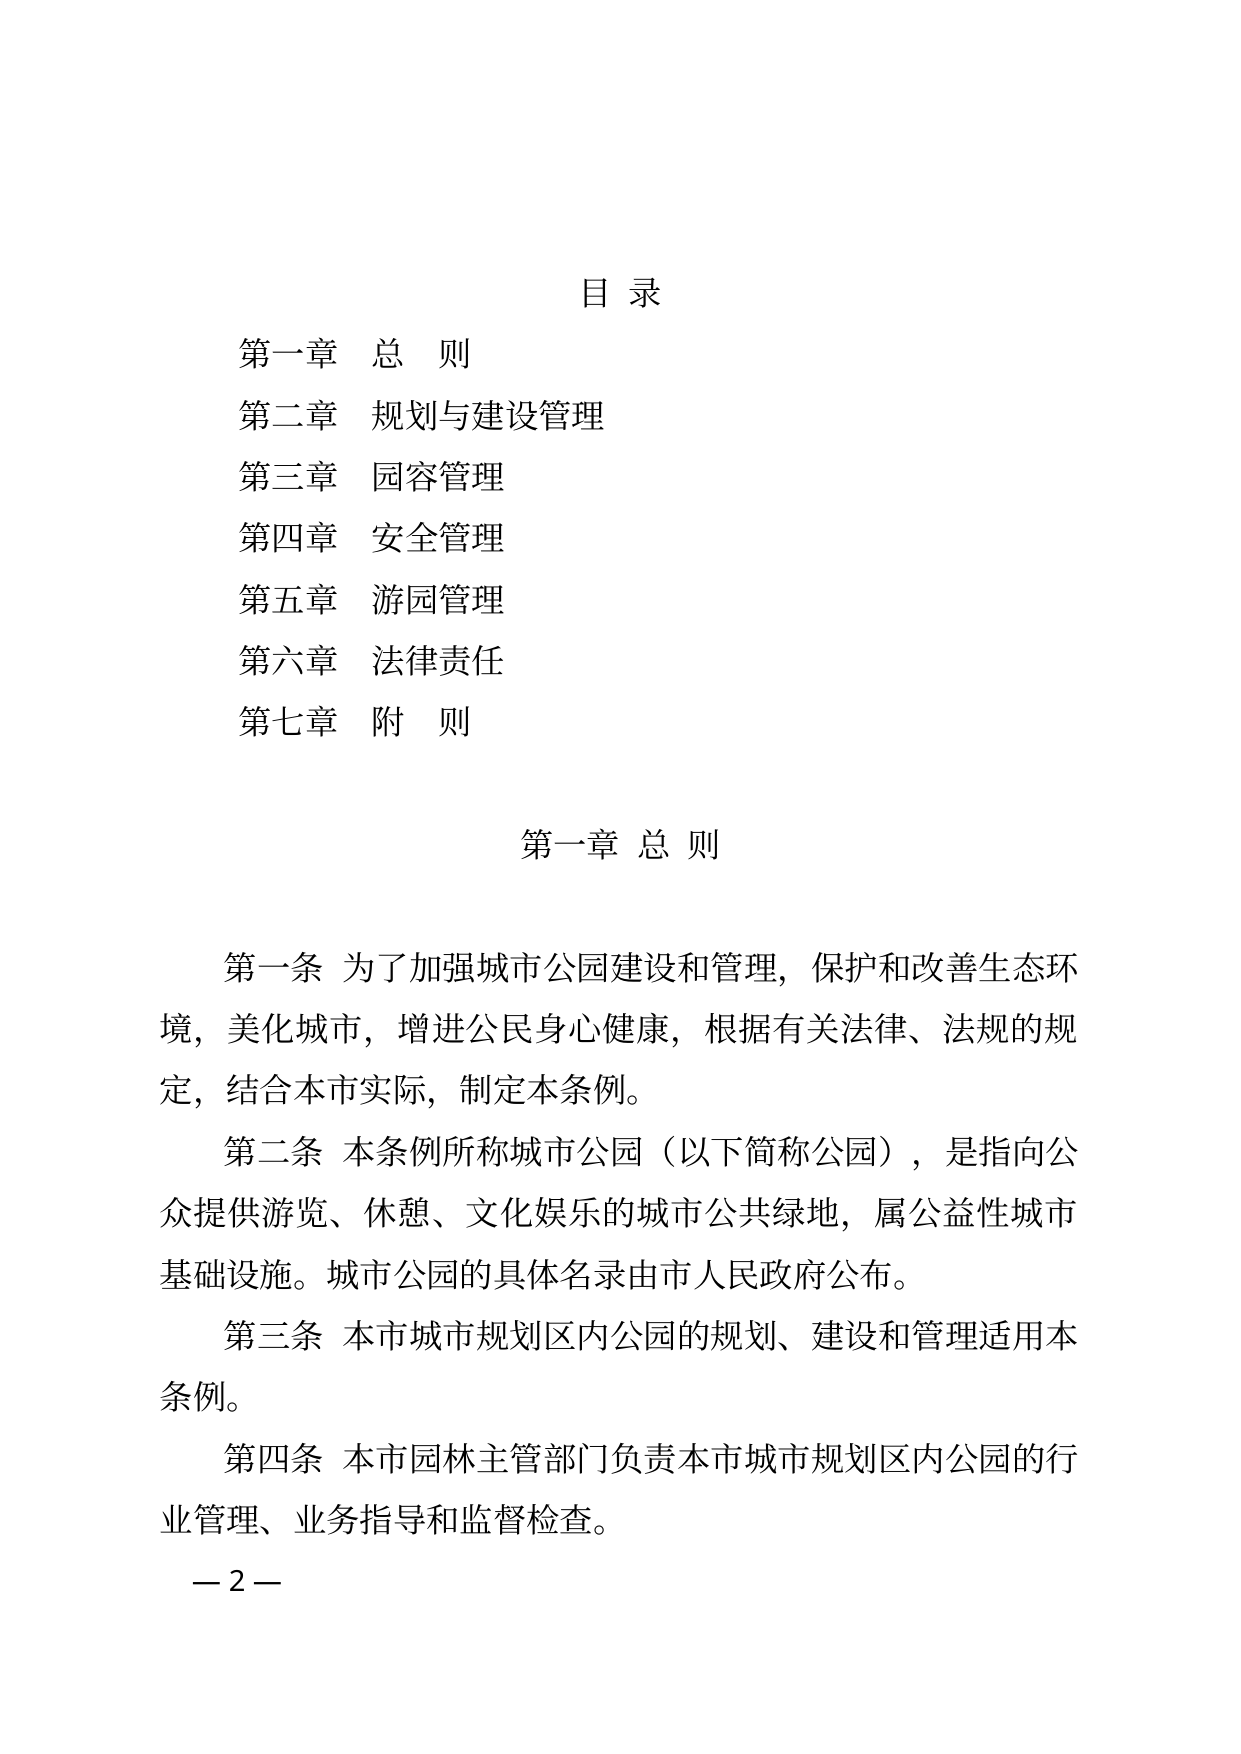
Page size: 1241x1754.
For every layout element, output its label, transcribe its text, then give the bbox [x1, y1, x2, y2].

text 第一章 总 则 [159, 318, 1081, 379]
text 目 录 [159, 256, 1081, 318]
text 第四章 安全管理 [159, 502, 1081, 563]
text 第三章 园容管理 [159, 440, 1081, 502]
text 第一条 为了加强城市公园建设和管理，保护和改善生态环境，美化城市，增进公民身心健康，根据有关法律、法规的规定，结合本市实际，制定本条例。 [159, 931, 1081, 1115]
text 第三条 本市城市规划区内公园的规划、建设和管理适用本条例。 [159, 1299, 1081, 1422]
text 第二章 规划与建设管理 [159, 379, 1081, 440]
text 第四条 本市园林主管部门负责本市城市规划区内公园的行业管理、业务指导和监督检查。 [159, 1422, 1081, 1545]
text 第二条 本条例所称城市公园（以下简称公园），是指向公众提供游览、休憩、文化娱乐的城市公共绿地，属公益性城市基础设施。城市公园的具体名录由市人民政府公布。 [159, 1115, 1081, 1299]
text 第七章 附 则 [159, 686, 1081, 747]
text 第六章 法律责任 [159, 624, 1081, 686]
text 第五章 游园管理 [159, 563, 1081, 624]
text 第一章 总 则 [159, 808, 1081, 870]
